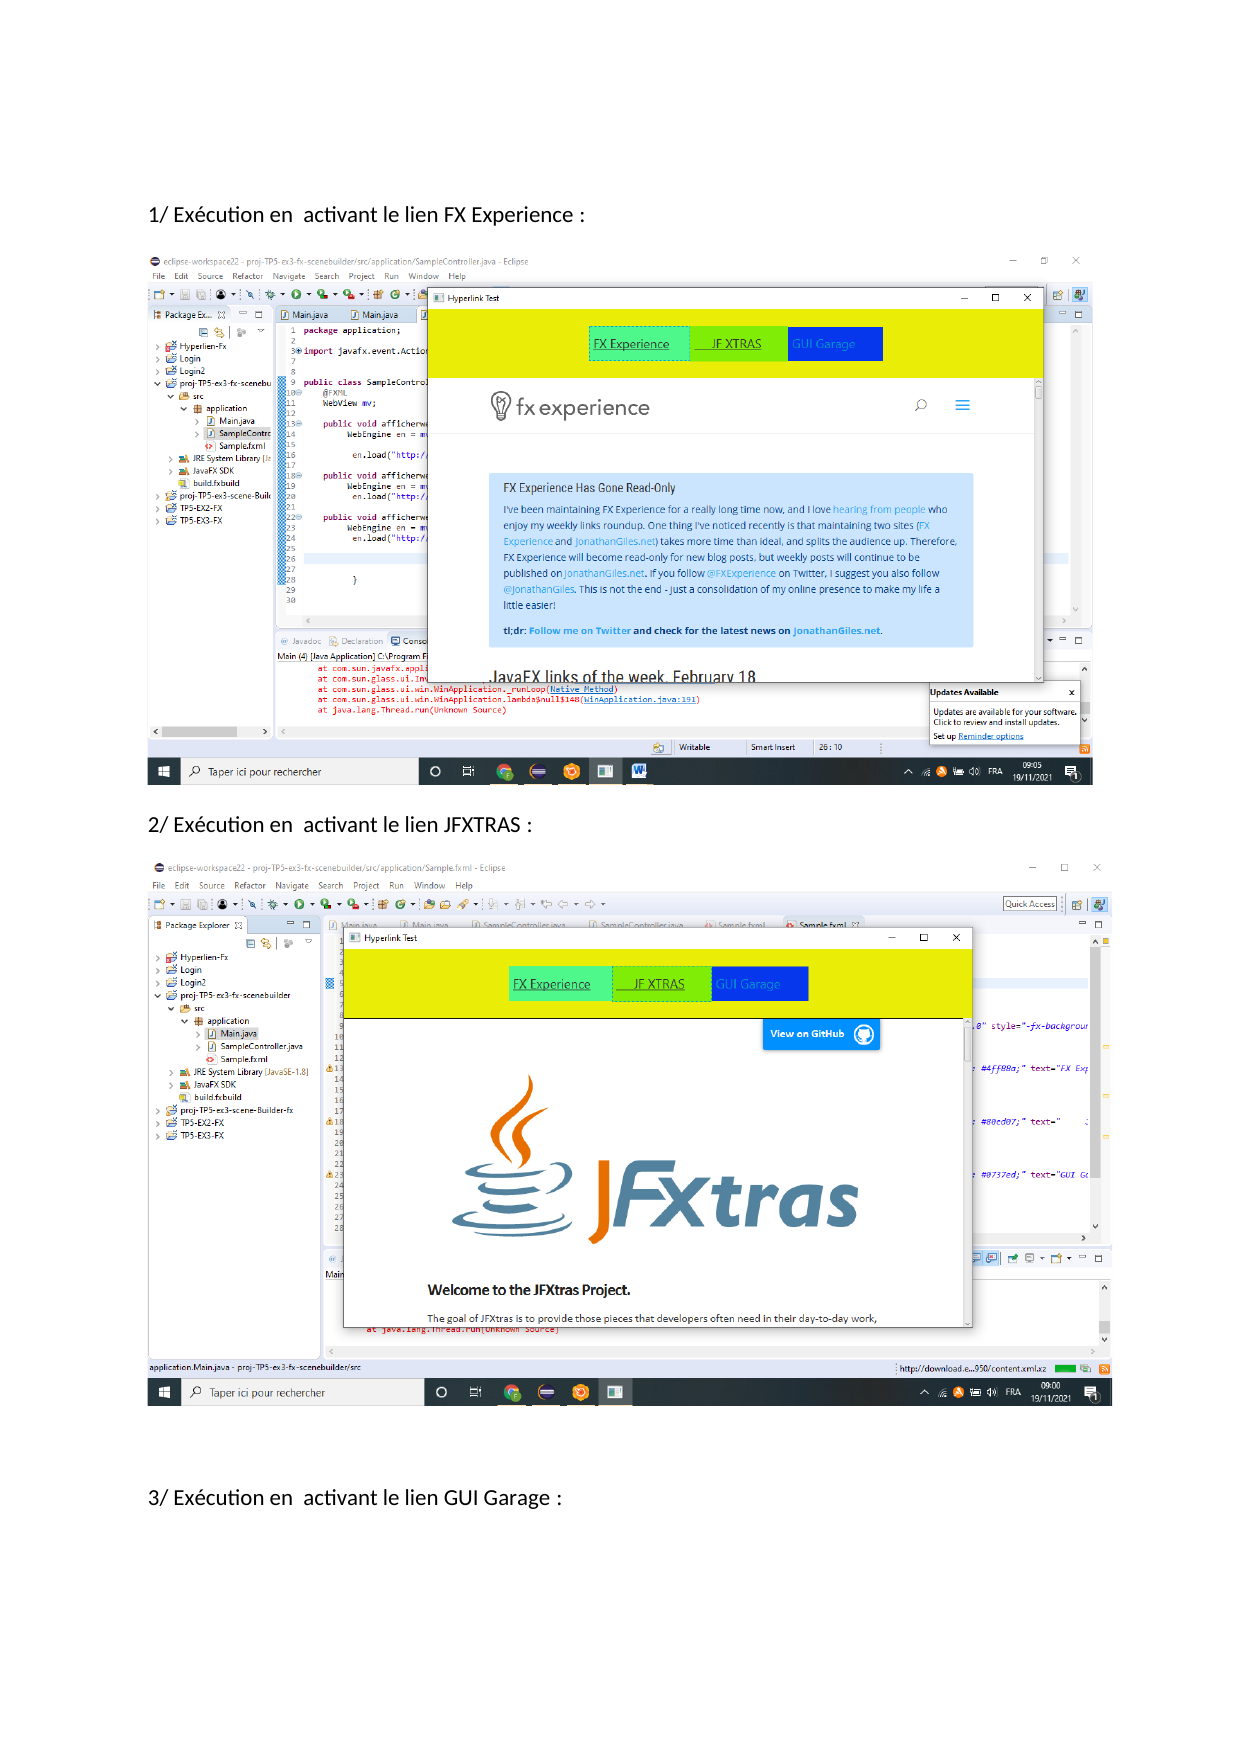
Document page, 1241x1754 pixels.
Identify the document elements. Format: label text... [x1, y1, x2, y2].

picture [147, 253, 1093, 785]
picture [147, 862, 1113, 1406]
text 1/ Exécution en activant le lien FX Experience : [148, 201, 1122, 229]
text 3/ Exécution en activant le lien GUI Garage : [148, 1483, 1122, 1511]
text 2/ Exécution en activant le lien JFXTRAS : [148, 810, 1122, 838]
